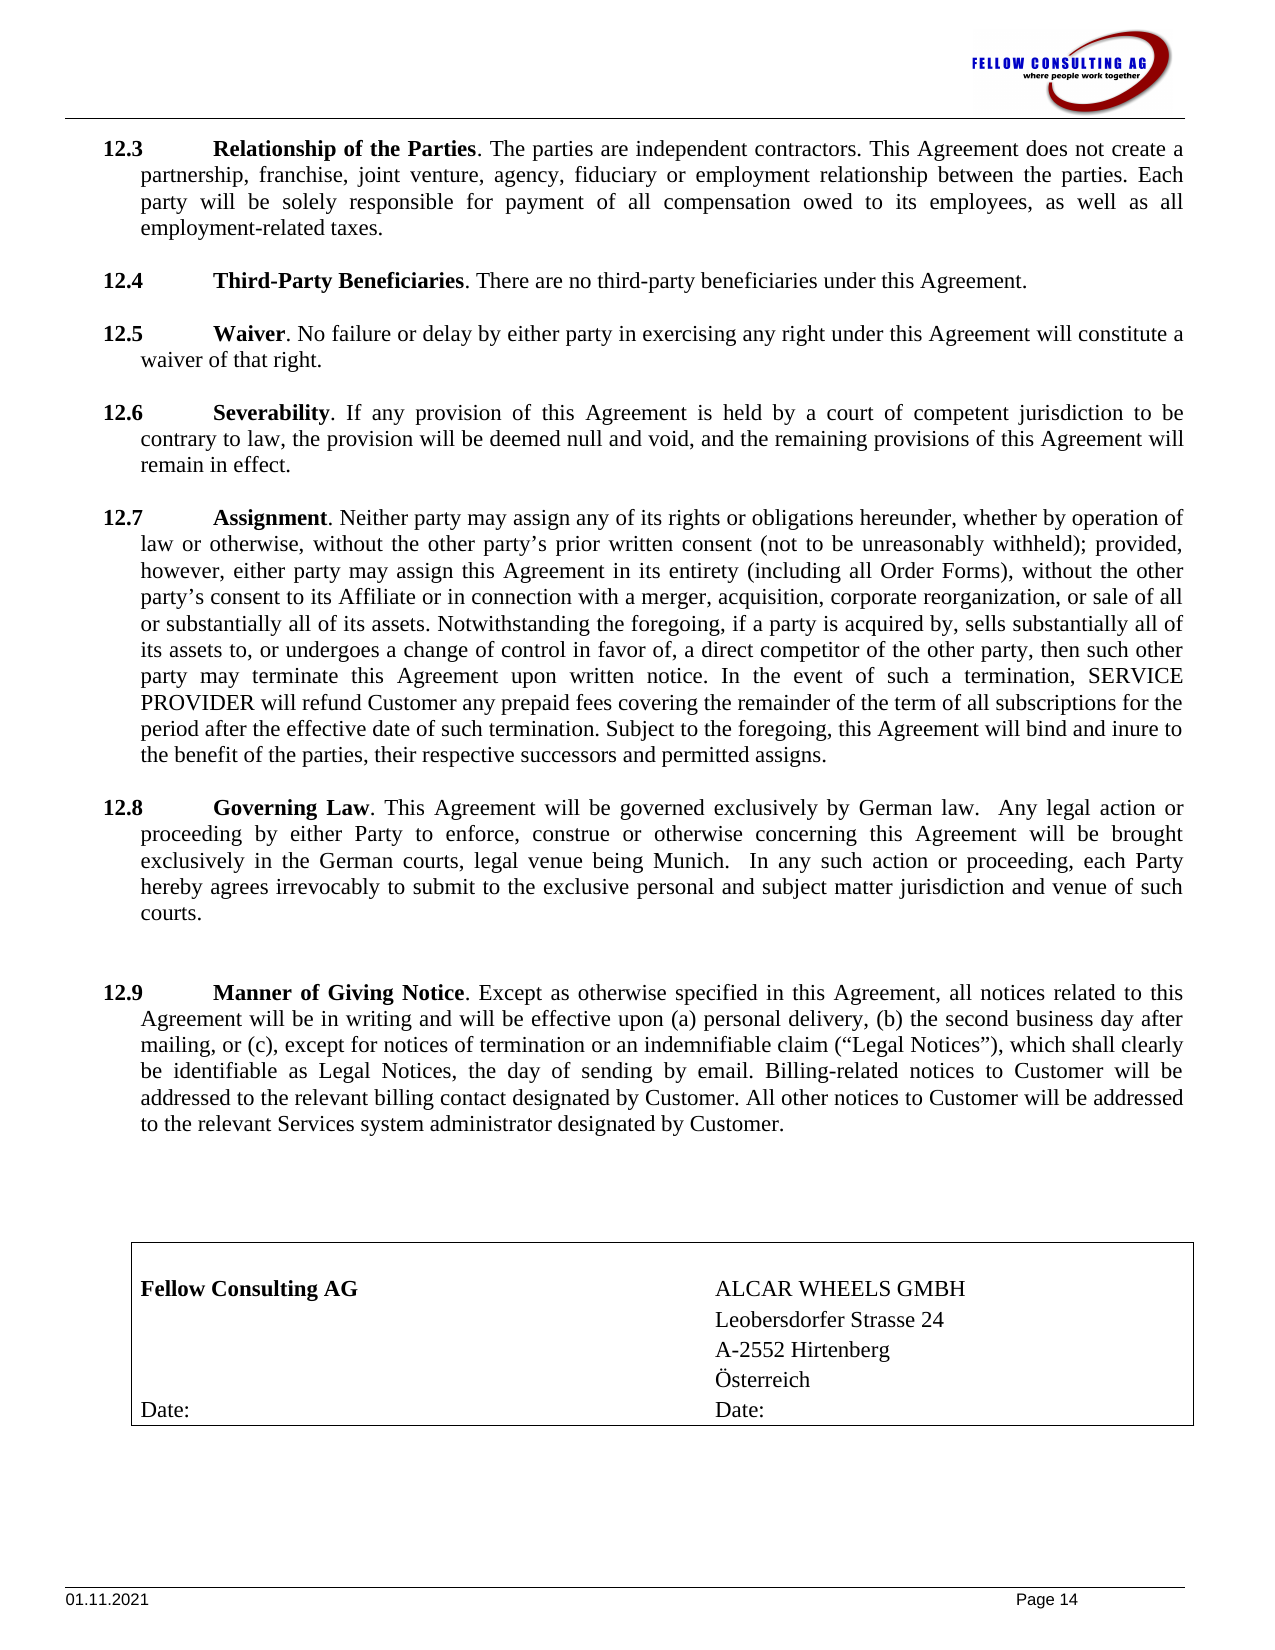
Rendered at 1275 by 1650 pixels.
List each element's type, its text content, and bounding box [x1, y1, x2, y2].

list Third-Party Beneficiaries. There are no third-party beneficiaries under this Agreement. [103, 267, 1185, 293]
list Governing Law. This Agreement will be governed exclusively by German law. Any legal action or proceeding by either Party to enforce, construe or otherwise concerning this Agreement will be brought exclusively in the German courts, legal venue being Munich. In any such action or proceeding, each Party hereby agrees irrevocably to submit to the exclusive personal and subject matter jurisdiction and venue of such courts. [103, 794, 1185, 926]
list Waiver. No failure or delay by either party in exercising any right under this Agreement will constitute a waiver of that right. [103, 320, 1185, 372]
text Fellow Consulting AG ALCAR WHEELS GMBH Leobersdorfer Strasse 24 A-2552 Hirtenberg Österreich Date: Date: [132, 1243, 1193, 1425]
list Severability. If any provision of this Agreement is held by a court of competent jurisdiction to be contrary to law, the provision will be deemed null and void, and the remaining provisions of this Agreement will remain in effect. [103, 399, 1185, 478]
list Relationship of the Parties. The parties are independent contractors. This Agreement does not create a partnership, franchise, joint venture, agency, fiduciary or employment relationship between the parties. Each party will be solely responsible for payment of all compensation owed to its employees, as well as all employment-related taxes. [103, 135, 1185, 241]
list Manner of Giving Notice. Except as otherwise specified in this Agreement, all notices related to this Agreement will be in writing and will be effective upon (a) personal delivery, (b) the second business day after mailing, or (c), except for notices of termination or an indemnifiable claim (“Legal Notices”), which shall clearly be identifiable as Legal Notices, the day of sending by email. Billing-related notices to Customer will be addressed to the relevant billing contact designated by Customer. All other notices to Customer will be addressed to the relevant Services system administrator designated by Customer. [103, 978, 1185, 1137]
list Assignment. Neither party may assign any of its rights or obligations hereunder, whether by operation of law or otherwise, without the other party’s prior written consent (not to be unreasonably withheld); provided, however, either party may assign this Agreement in its entirety (including all Order Forms), without the other party’s consent to its Affiliate or in connection with a merger, acquisition, corporate reorganization, or sale of all or substantially all of its assets. Notwithstanding the foregoing, if a party is acquired by, sells substantially all of its assets to, or undergoes a change of control in favor of, a direct competitor of the other party, then such other party may terminate this Agreement upon written notice. In the event of such a termination, SERVICE PROVIDER will refund Customer any prepaid fees covering the remainder of the term of all subscriptions for the period after the effective date of such termination. Subject to the foregoing, this Agreement will bind and inure to the benefit of the parties, their respective successors and permitted assigns. [103, 504, 1185, 768]
picture [972, 29, 1173, 116]
